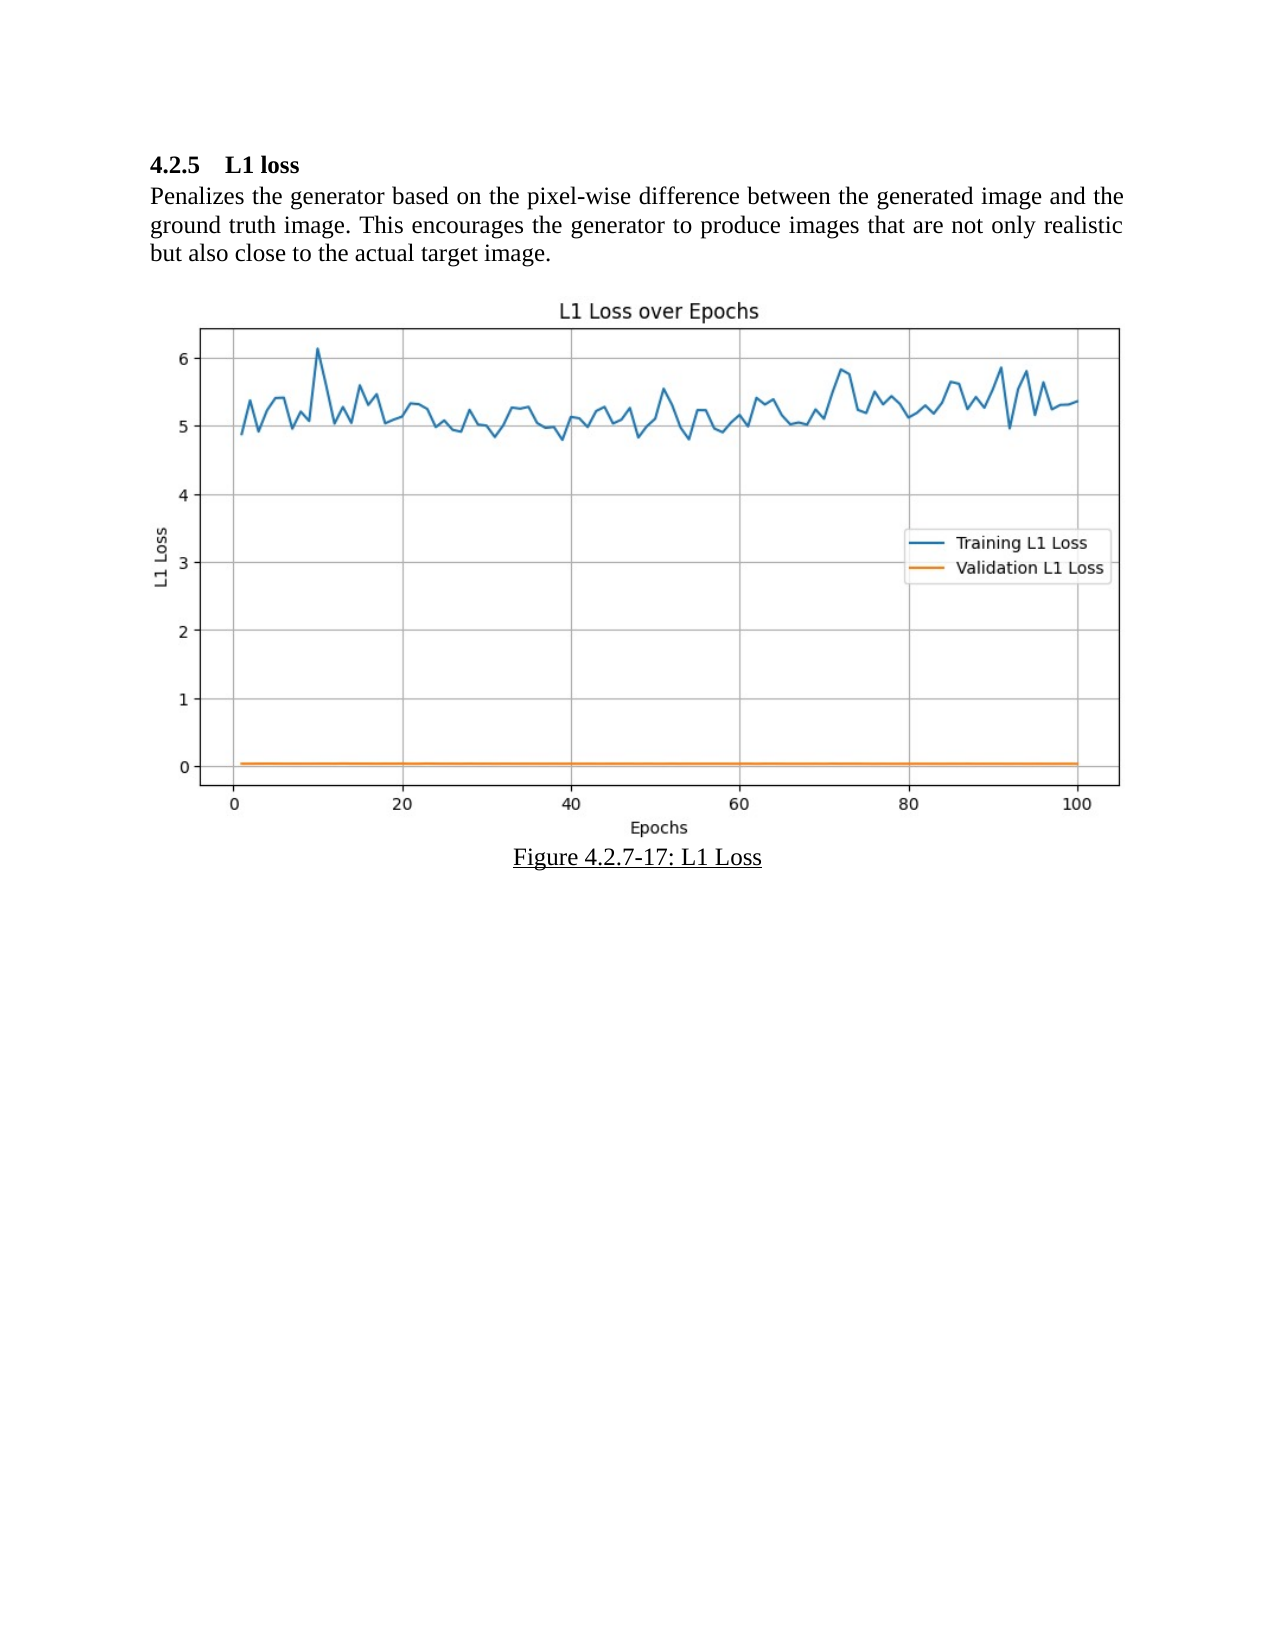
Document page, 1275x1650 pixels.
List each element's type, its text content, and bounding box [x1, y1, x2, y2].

subtitle L1 loss [150, 150, 1125, 179]
text Penalizes the generator based on the pixel-wise difference between the generated image and the ground truth image. This encourages the generator to produce images that are not only realistic but also close to the actual target image. [150, 181, 1125, 267]
picture [150, 296, 1125, 842]
